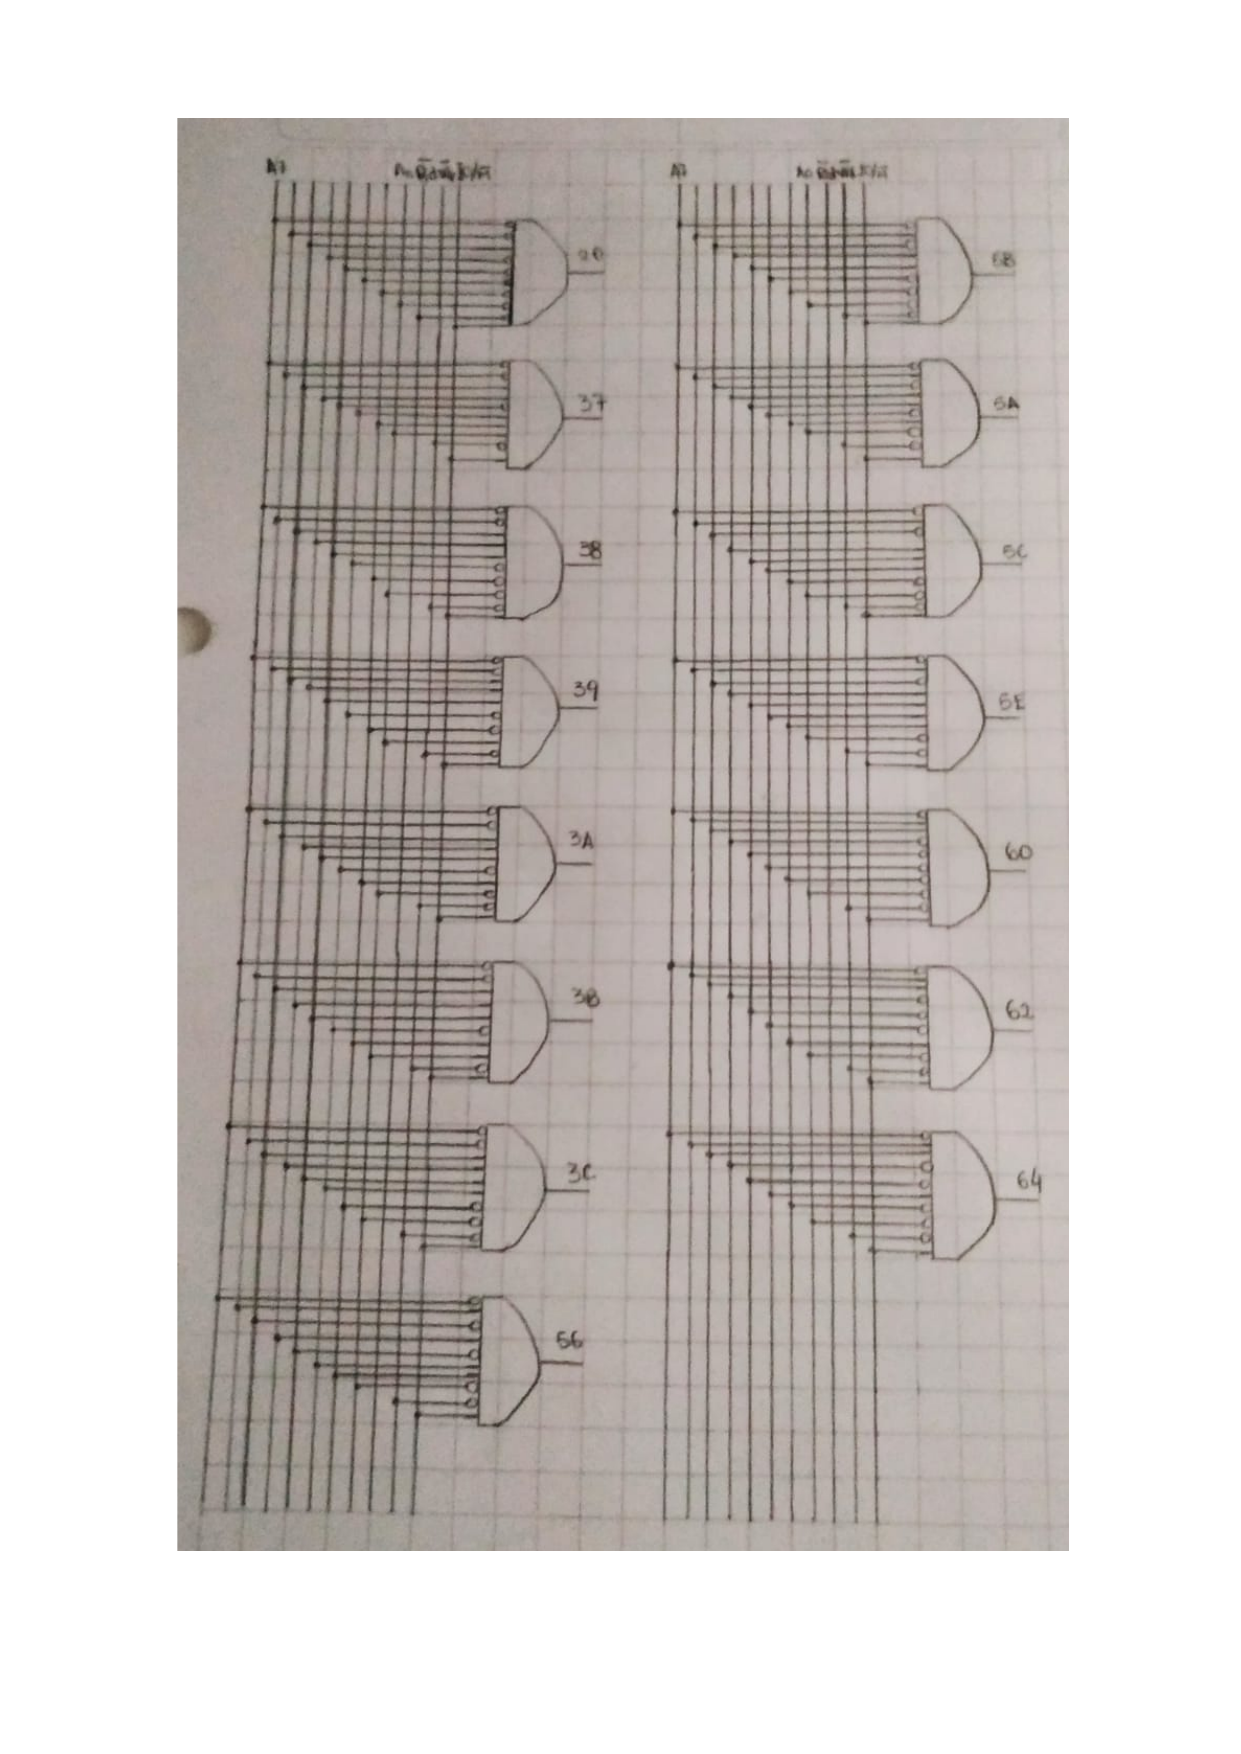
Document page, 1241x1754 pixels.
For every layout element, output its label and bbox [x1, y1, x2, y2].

picture [177, 118, 1069, 1551]
